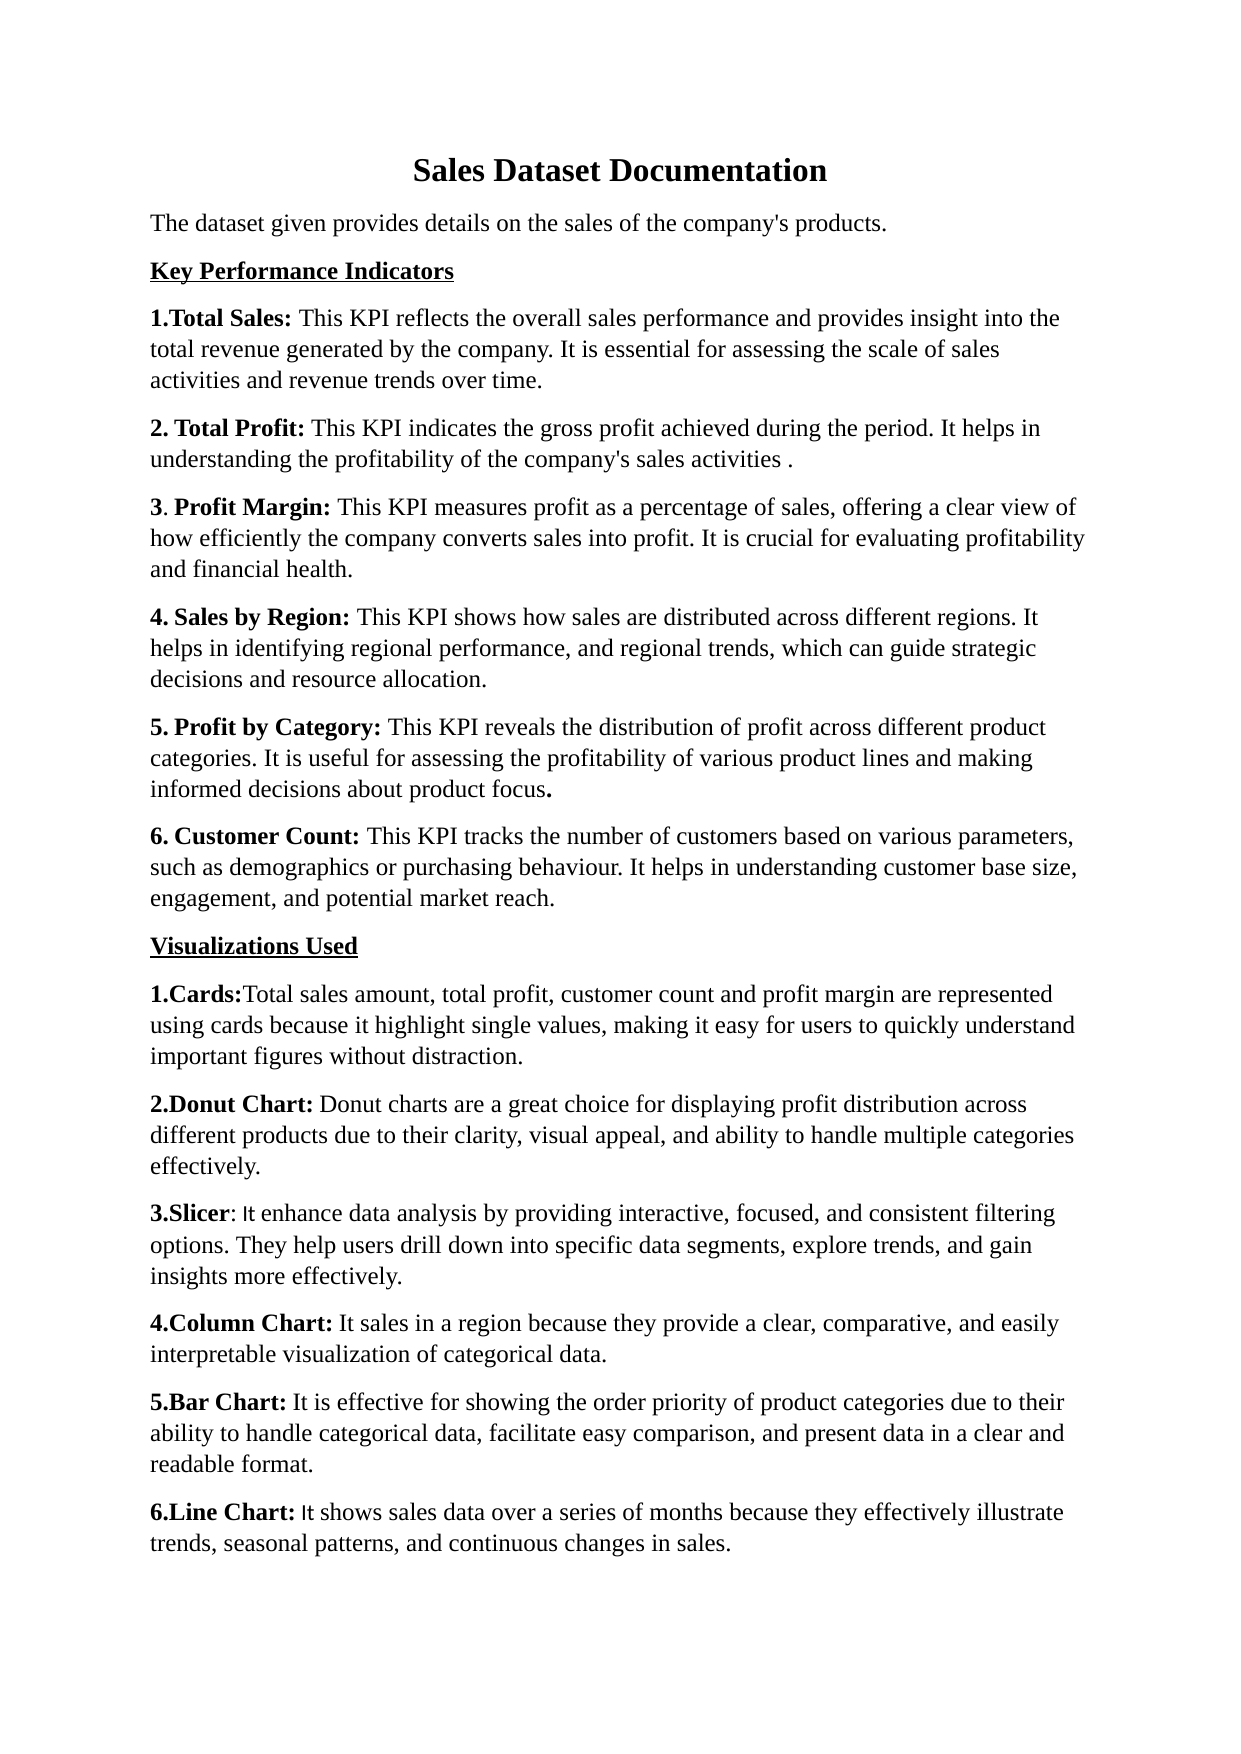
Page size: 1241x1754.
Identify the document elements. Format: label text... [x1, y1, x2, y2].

text 6. Customer Count: This KPI tracks the number of customers based on various parameters, such as demographics or purchasing behaviour. It helps in understanding customer base size, engagement, and potential market reach. [150, 821, 1090, 912]
text 6.Line Chart: It shows sales data over a series of months because they effectively illustrate trends, seasonal patterns, and continuous changes in sales. [150, 1497, 1090, 1557]
text 3.Slicer: It enhance data analysis by providing interactive, focused, and consistent filtering options. They help users drill down into specific data segments, explore trends, and gain insights more effectively. [150, 1198, 1090, 1289]
text 2.Donut Chart: Donut charts are a great choice for displaying profit distribution across different products due to their clarity, visual appeal, and ability to handle multiple categories effectively. [150, 1089, 1090, 1179]
text 1.Total Sales: This KPI reflects the overall sales performance and provides insight into the total revenue generated by the company. It is essential for assessing the scale of sales activities and revenue trends over time. [150, 303, 1090, 394]
text 5.Bar Chart: It is effective for showing the order priority of product categories due to their ability to handle categorical data, facilitate easy comparison, and present data in a clear and readable format. [150, 1387, 1090, 1478]
text 5. Profit by Category: This KPI reveals the distribution of profit across different product categories. It is useful for assessing the profitability of various product lines and making informed decisions about product focus. [150, 712, 1090, 802]
text Sales Dataset Documentation [150, 150, 1090, 188]
text Visualizations Used [150, 931, 1090, 960]
text The dataset given provides details on the sales of the company's products. [150, 208, 1090, 237]
text 2. Total Profit: This KPI indicates the gross profit achieved during the period. It helps in understanding the profitability of the company's sales activities . [150, 413, 1090, 473]
text Key Performance Indicators [150, 256, 1090, 284]
text 3. Profit Margin: This KPI measures profit as a percentage of sales, offering a clear view of how efficiently the company converts sales into profit. It is crucial for evaluating profitability and financial health. [150, 492, 1090, 583]
text 4.Column Chart: It sales in a region because they provide a clear, comparative, and easily interpretable visualization of categorical data. [150, 1308, 1090, 1368]
text 1.Cards:Total sales amount, total profit, customer count and profit margin are represented using cards because it highlight single values, making it easy for users to quickly understand important figures without distraction. [150, 979, 1090, 1070]
text 4. Sales by Region: This KPI shows how sales are distributed across different regions. It helps in identifying regional performance, and regional trends, which can guide strategic decisions and resource allocation. [150, 602, 1090, 693]
